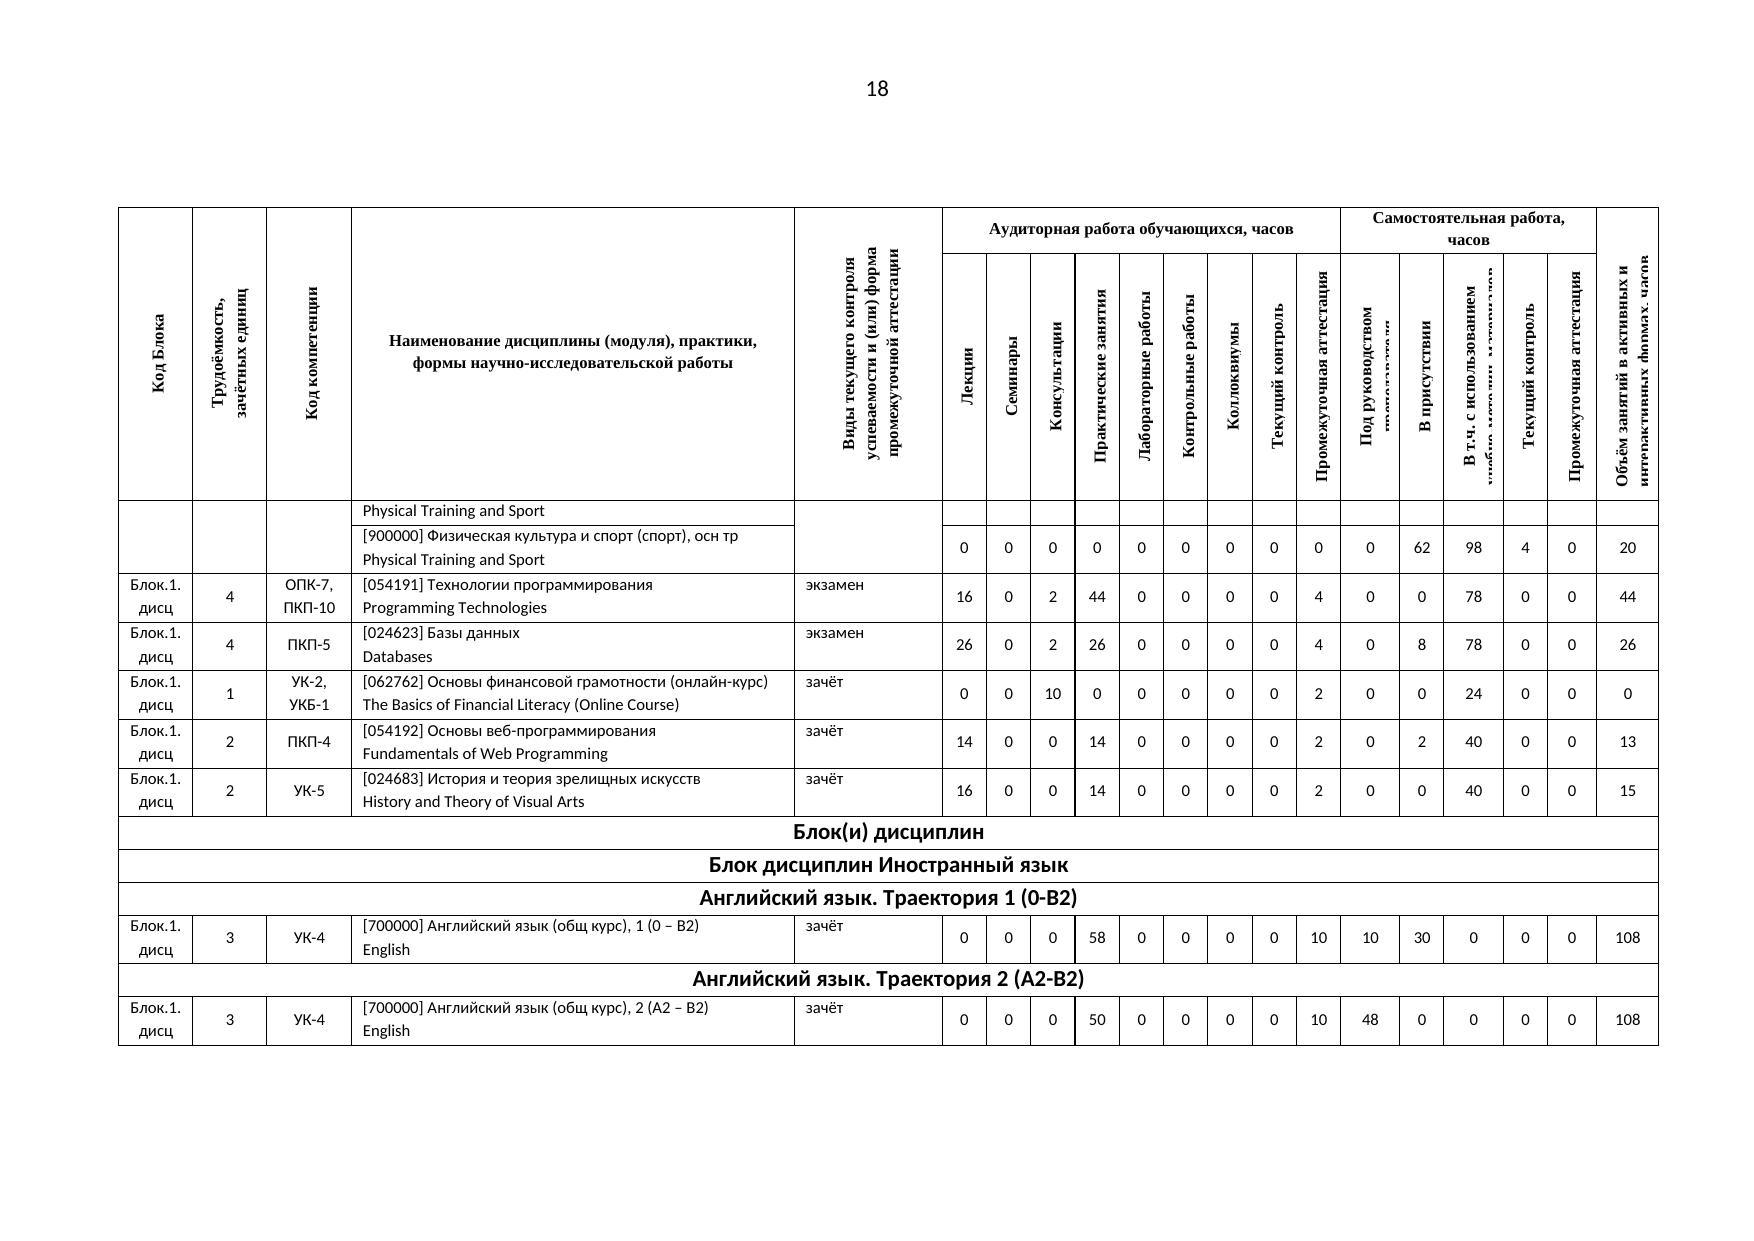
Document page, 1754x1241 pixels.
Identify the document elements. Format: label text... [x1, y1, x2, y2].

table_cell 0 [1253, 720, 1296, 767]
table_cell 10 [1297, 997, 1340, 1045]
table_cell 0 [1297, 501, 1340, 525]
table_header Самостоятельная работа, часов [1341, 208, 1596, 253]
table_cell Блок.1.дисц [119, 720, 192, 767]
table_cell 44 [1076, 574, 1119, 622]
table_cell 0 [1031, 916, 1074, 963]
table_cell 14 [943, 720, 986, 767]
table_cell 0 [1400, 501, 1443, 525]
table_cell Блок.1.дисц [119, 623, 192, 670]
table_cell Текущий контроль [1504, 254, 1547, 499]
table_cell ПКП-5 [267, 623, 351, 670]
table_cell 1 [193, 671, 266, 719]
table_cell 0 [987, 623, 1030, 670]
table_cell 0 [1120, 501, 1163, 525]
table_cell [700000] Английский язык (общ курс), 2 (А2 – В2) English [352, 997, 794, 1045]
table_cell зачёт [795, 720, 942, 767]
table_cell 0 [1208, 769, 1252, 816]
table_cell 0 [1504, 769, 1547, 816]
table_cell 0 [1253, 501, 1296, 525]
table_cell [054191] Технологии программирoвания Programming Technologies [352, 574, 794, 622]
table_cell 0 [943, 671, 986, 719]
table_cell 0 [1120, 997, 1163, 1045]
table_cell 2 [1297, 720, 1340, 767]
table_cell 0 [1076, 671, 1119, 719]
table_cell 14 [1076, 720, 1119, 767]
table_header Трудоёмкость, зачётных единиц [193, 208, 266, 499]
table_cell 108 [1597, 997, 1658, 1045]
table_cell Блок.1.дисц [119, 916, 192, 963]
table_cell Лабораторные работы [1120, 254, 1163, 499]
table_cell 160 [1444, 501, 1503, 525]
table_cell [054192] Основы веб-программирования Fundamentals of Web Programming [352, 720, 794, 767]
table_cell 0 [1031, 997, 1074, 1045]
table_cell 0 [1444, 997, 1503, 1045]
table_cell 20 [1597, 526, 1658, 573]
table_cell 0 [943, 501, 986, 525]
table_cell 0 [1164, 671, 1207, 719]
table_cell 0 [987, 997, 1030, 1045]
table_cell 0 [1031, 720, 1074, 767]
table_header Виды текущего контроля успеваемости и (или) форма промежуточной аттестации [795, 208, 942, 499]
table_cell 0 [1400, 769, 1443, 816]
table_cell [900000] Физическая культура и спорт (спорт), осн тр Physical Training and Sport [352, 526, 794, 573]
table_cell 0 [1120, 526, 1163, 573]
table_cell 40 [1444, 769, 1503, 816]
table_cell Семинары [987, 254, 1030, 499]
table_cell 13 [1597, 720, 1658, 767]
table_cell 78 [1444, 574, 1503, 622]
table_header Наименование дисциплины (модуля), практики, формы научно-исследовательской работы [352, 208, 794, 499]
table_cell 0 [987, 526, 1030, 573]
table_cell зачёт [795, 769, 942, 816]
table_header Аудиторная работа обучающихся, часов [943, 208, 1340, 253]
table_cell 0 [1253, 623, 1296, 670]
table_cell Консультации [1031, 254, 1074, 499]
table_cell 0 [1504, 997, 1547, 1045]
table_cell 0 [1164, 916, 1207, 963]
table_cell УК-4 [267, 916, 351, 963]
table_cell зачёт [795, 916, 942, 963]
table_cell 0 [943, 997, 986, 1045]
table_cell 16 [943, 769, 986, 816]
table_cell 10 [1031, 671, 1074, 719]
table_cell 0 [1208, 997, 1252, 1045]
table_cell 0 [1120, 720, 1163, 767]
table_cell 0 [1548, 671, 1596, 719]
table_cell 0 [1120, 574, 1163, 622]
table_cell 4 [1297, 623, 1340, 670]
table_cell 0 [1208, 526, 1252, 573]
table_cell 26 [1076, 623, 1119, 670]
table_cell 0 [1208, 671, 1252, 719]
table_cell зачёт [795, 997, 942, 1045]
table_cell 50 [1076, 997, 1119, 1045]
table_cell 0 [1253, 769, 1296, 816]
table_cell Промежуточная аттестация [1297, 254, 1340, 499]
table_cell 0 [1341, 501, 1399, 525]
table_cell 24 [1444, 671, 1503, 719]
table_cell Блок.1.дисц [119, 574, 192, 622]
table_cell 0 [1208, 623, 1252, 670]
table_cell Английский язык. Траектория 1 (0-B2) [119, 883, 1658, 915]
table_cell зачёт [795, 671, 942, 719]
table_cell 0 [1504, 574, 1547, 622]
table_cell 0 [1208, 574, 1252, 622]
table_cell 0 [1504, 623, 1547, 670]
table_cell 0 [1076, 526, 1119, 573]
table_cell 62 [1400, 526, 1443, 573]
table_cell 44 [1597, 574, 1658, 622]
table_cell экзамен [795, 574, 942, 622]
table_cell 0 [1400, 574, 1443, 622]
table_cell Текущий контроль [1253, 254, 1296, 499]
table_cell 0 [987, 671, 1030, 719]
table_cell 0 [943, 526, 986, 573]
table_cell 0 [1548, 997, 1596, 1045]
table_header Код Блока [119, 208, 192, 499]
table_cell Блок дисциплин Иностранный язык [119, 850, 1658, 882]
table_cell 0 [1504, 671, 1547, 719]
table_cell 0 [1341, 720, 1399, 767]
table_cell 0 [1164, 574, 1207, 622]
table_cell 0 [1031, 501, 1074, 525]
table_cell 78 [1444, 623, 1503, 670]
table_cell 0 [1253, 916, 1296, 963]
table_cell 10 [1297, 916, 1340, 963]
table_cell 0 [1076, 501, 1119, 525]
table_cell Промежуточная аттестация [1548, 254, 1596, 499]
table_cell 2 [1400, 720, 1443, 767]
table_cell Практические занятия [1076, 254, 1119, 499]
table_cell 0 [1548, 501, 1596, 525]
table_cell [062762] Основы финансовой грамотности (онлайн-курс) The Basics of Financial Literacy (Online Course) [352, 671, 794, 719]
table_cell 0 [1341, 574, 1399, 622]
table_cell 14 [1076, 769, 1119, 816]
table_cell УК-4 [267, 997, 351, 1045]
table_cell 0 [1253, 997, 1296, 1045]
table_cell 0 [1208, 720, 1252, 767]
table_cell 0 [1253, 574, 1296, 622]
table_cell 2 [1031, 623, 1074, 670]
table_cell В присутствии преподавателя [1400, 254, 1443, 499]
table_cell 0 [1548, 526, 1596, 573]
table_cell Под руководством преподавателя [1341, 254, 1399, 499]
table_cell 0 [1164, 623, 1207, 670]
table_cell 0 [1444, 916, 1503, 963]
table_cell 0 [1120, 769, 1163, 816]
table_cell 4 [1297, 574, 1340, 622]
table_cell 0 [1341, 623, 1399, 670]
table_cell 4 [1504, 501, 1547, 525]
table_cell Контрольные работы [1164, 254, 1207, 499]
table_cell 0 [1597, 671, 1658, 719]
table_cell Английский язык. Траектория 2 (A2-B2) [119, 964, 1658, 996]
table_cell 0 [987, 916, 1030, 963]
table_cell 4 [1504, 526, 1547, 573]
table_cell 0 [1341, 671, 1399, 719]
table_cell экзамен [795, 623, 942, 670]
table_cell 26 [1597, 623, 1658, 670]
table_cell 0 [943, 916, 986, 963]
table_cell 0 [1031, 526, 1074, 573]
table_cell 30 [1400, 916, 1443, 963]
table_cell 0 [987, 720, 1030, 767]
table_cell 0 [1208, 916, 1252, 963]
table_cell 4 [193, 623, 266, 670]
table_cell 16 [943, 574, 986, 622]
table_cell 0 [1548, 769, 1596, 816]
table_cell 0 [1548, 720, 1596, 767]
table_cell 0 [1120, 671, 1163, 719]
table_cell 26 [943, 623, 986, 670]
table_cell 164 [1597, 501, 1658, 525]
table_cell [900000] Физическая культура и спорт (прог эл обуч), осн тр Physical Training and Sport [352, 501, 794, 525]
table_cell 0 [1120, 916, 1163, 963]
table_cell 0 [1164, 501, 1207, 525]
table_header Код компетенции [267, 208, 351, 499]
table_cell Блок.1.дисц [119, 769, 192, 816]
table_cell 15 [1597, 769, 1658, 816]
table_cell 10 [1341, 916, 1399, 963]
table_cell 0 [987, 501, 1030, 525]
table_cell 0 [1164, 997, 1207, 1045]
table_cell 0 [1164, 720, 1207, 767]
table_cell ОПК-7, ПКП-10 [267, 574, 351, 622]
table_cell 0 [1548, 623, 1596, 670]
table_cell 2 [1297, 769, 1340, 816]
table_cell 0 [1253, 526, 1296, 573]
table_cell 4 [193, 574, 266, 622]
table_cell 0 [1548, 916, 1596, 963]
table_cell 48 [1341, 997, 1399, 1045]
table_cell Блок.1.дисц [119, 997, 192, 1045]
table_cell 0 [1341, 769, 1399, 816]
table_cell 0 [1297, 526, 1340, 573]
table_cell 0 [1208, 501, 1252, 525]
table_cell 0 [987, 769, 1030, 816]
table_cell Блок(и) дисциплин [119, 817, 1658, 849]
table_cell 0 [1031, 769, 1074, 816]
table_cell 2 [1031, 574, 1074, 622]
table_cell Коллоквиумы [1208, 254, 1252, 499]
table_cell 98 [1444, 526, 1503, 573]
table_header Объём занятий в активных и интерактивных формах, часов [1597, 208, 1658, 499]
table_cell 0 [1164, 526, 1207, 573]
table_cell Лекции [943, 254, 986, 499]
table_cell 2 [193, 720, 266, 767]
table_cell 0 [1341, 526, 1399, 573]
table_cell 0 [1400, 671, 1443, 719]
table_cell 0 [987, 574, 1030, 622]
table_cell 58 [1076, 916, 1119, 963]
table_cell 0 [1120, 623, 1163, 670]
table_cell УК-5 [267, 769, 351, 816]
table_cell 2 [193, 769, 266, 816]
table_cell 40 [1444, 720, 1503, 767]
table_cell ПКП-4 [267, 720, 351, 767]
table_cell 0 [1548, 574, 1596, 622]
table_cell Блок.1.дисц [119, 671, 192, 719]
table_cell 0 [1504, 916, 1547, 963]
table_cell 0 [1164, 769, 1207, 816]
table_cell 8 [1400, 623, 1443, 670]
table_cell В т.ч. с использованием учебно-методич. материалов [1444, 254, 1503, 499]
table_cell 108 [1597, 916, 1658, 963]
table_cell [024683] История и теория зрелищных иcкусств History and Theory of Visual Arts [352, 769, 794, 816]
table_cell 0 [1400, 997, 1443, 1045]
table_cell [024623] Базы данных Databases [352, 623, 794, 670]
table_cell 0 [1253, 671, 1296, 719]
table_cell 0 [1504, 720, 1547, 767]
table_cell 3 [193, 997, 266, 1045]
table_cell [700000] Английский язык (общ курс), 1 (0 – В2) English [352, 916, 794, 963]
table_cell 3 [193, 916, 266, 963]
table_cell УК-2, УКБ-1 [267, 671, 351, 719]
table_cell 2 [1297, 671, 1340, 719]
